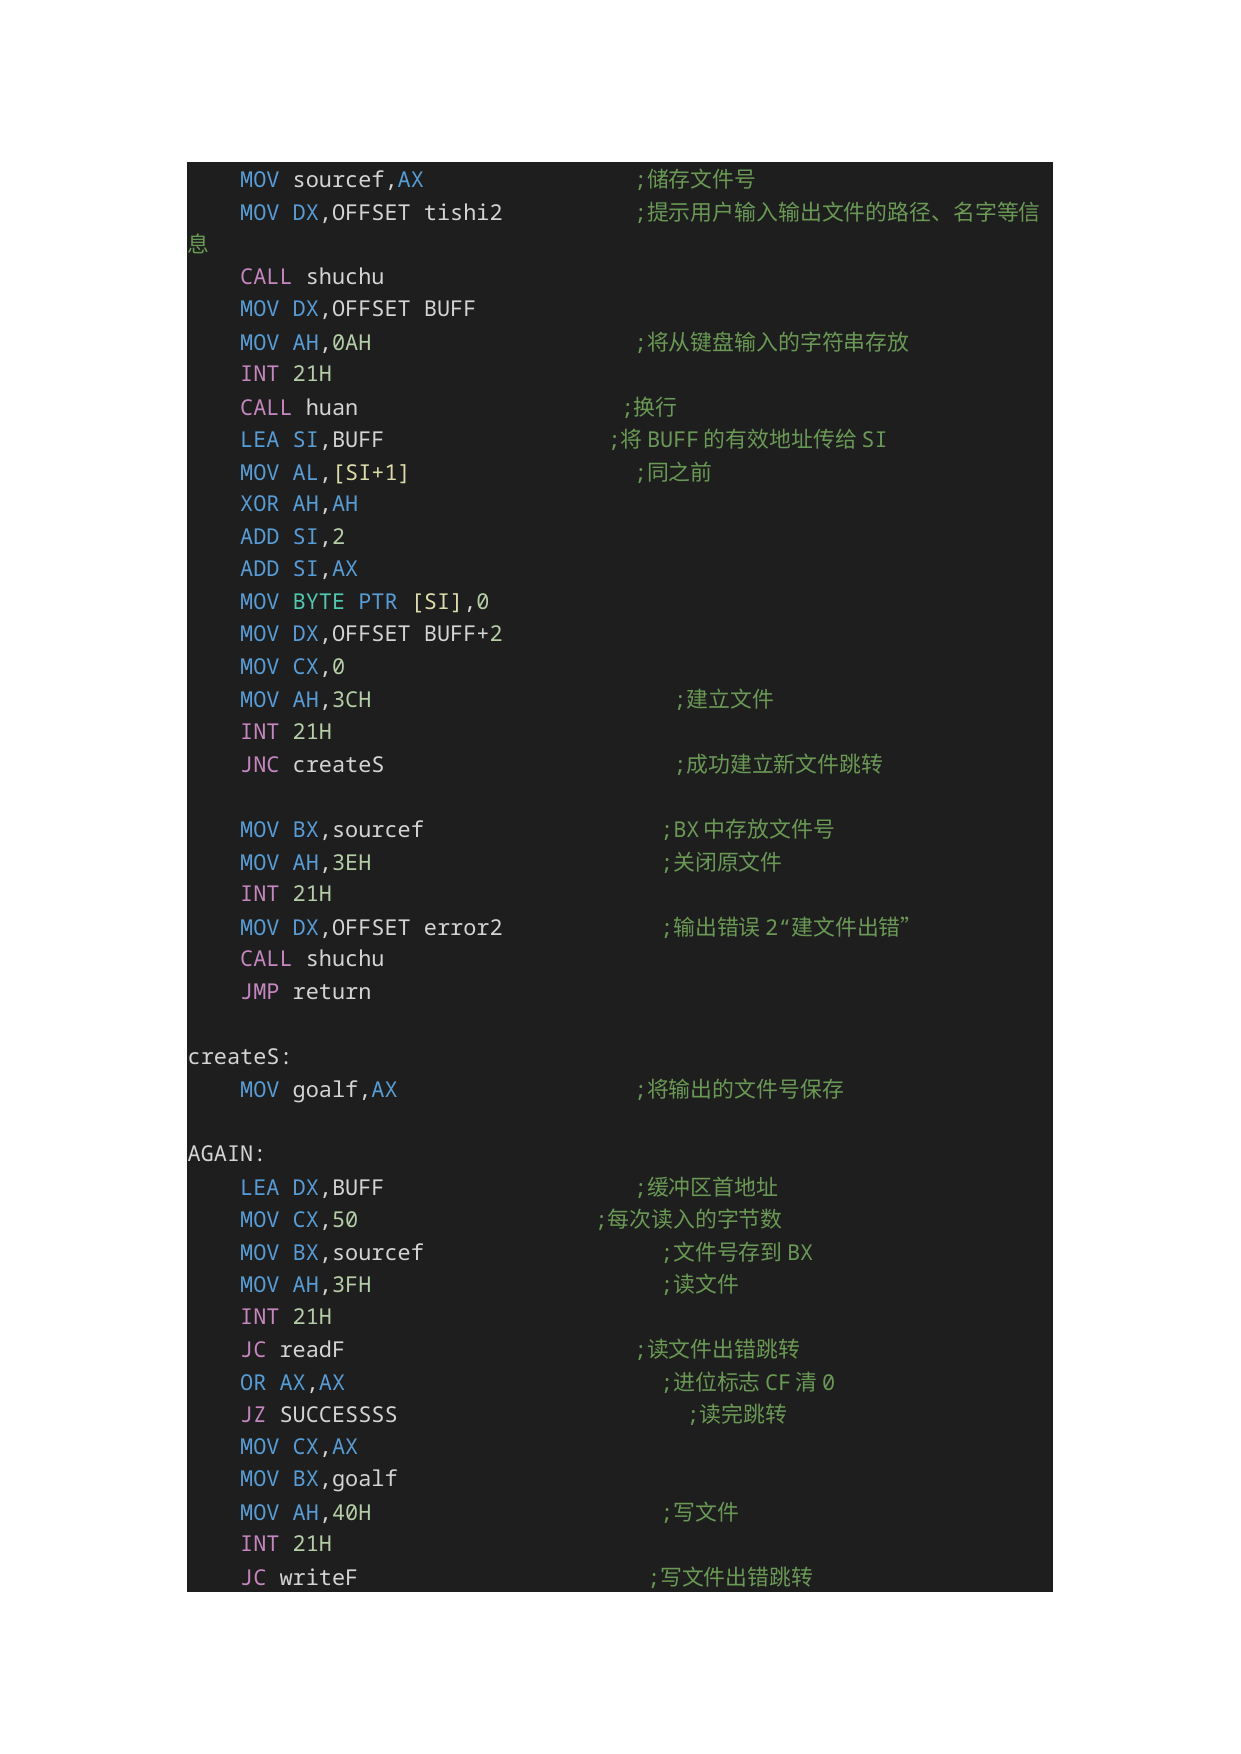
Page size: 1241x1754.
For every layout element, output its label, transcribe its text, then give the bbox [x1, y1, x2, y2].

text MOV DX,OFFSET BUFF+2 [187, 617, 1053, 649]
text CALL shuchu [187, 942, 1053, 974]
text INT 21H [187, 1527, 1053, 1559]
text MOV AH,40H ;写文件 [187, 1494, 1053, 1527]
text MOV AH,0AH ;将从键盘输入的字符串存放 [187, 324, 1053, 357]
text INT 21H [187, 357, 1053, 389]
text MOV DX,OFFSET tishi2 ;提示用户输入输出文件的路径、名字等信息 [187, 194, 1053, 259]
text MOV BX,sourcef ;文件号存到BX [187, 1234, 1053, 1267]
text createS: [187, 1039, 1053, 1072]
text MOV AL,[SI+1] ;同之前 [187, 454, 1053, 487]
text INT 21H [187, 877, 1053, 909]
text CALL huan ;换行 [187, 389, 1053, 422]
text ADD SI,2 [187, 519, 1053, 552]
text MOV CX,AX [187, 1429, 1053, 1462]
text MOV AH,3EH ;关闭原文件 [187, 844, 1053, 877]
text CALL shuchu [187, 259, 1053, 292]
text AGAIN: [187, 1137, 1053, 1169]
text MOV sourcef,AX ;储存文件号 [187, 162, 1053, 194]
text MOV DX,OFFSET BUFF [187, 292, 1053, 324]
text JC readF ;读文件出错跳转 [187, 1332, 1053, 1364]
text MOV AH,3CH ;建立文件 [187, 682, 1053, 714]
text LEA DX,BUFF ;缓冲区首地址 [187, 1169, 1053, 1202]
text MOV CX,0 [187, 649, 1053, 682]
text ADD SI,AX [187, 552, 1053, 584]
text MOV BX,sourcef ;BX中存放文件号 [187, 812, 1053, 844]
text INT 21H [187, 714, 1053, 747]
text JZ SUCCESSSS ;读完跳转 [187, 1397, 1053, 1429]
text XOR AH,AH [187, 487, 1053, 519]
text MOV BYTE PTR [SI],0 [187, 584, 1053, 617]
text MOV DX,OFFSET error2 ;输出错误2“建文件出错” [187, 909, 1053, 942]
text INT 21H [187, 1299, 1053, 1332]
text MOV goalf,AX ;将输出的文件号保存 [187, 1072, 1053, 1104]
text JMP return [187, 974, 1053, 1007]
text OR AX,AX ;进位标志CF清0 [187, 1364, 1053, 1397]
text MOV AH,3FH ;读文件 [187, 1267, 1053, 1299]
text MOV CX,50 ;每次读入的字节数 [187, 1202, 1053, 1234]
text JNC createS ;成功建立新文件跳转 [187, 747, 1053, 779]
text JC writeF ;写文件出错跳转 [187, 1559, 1053, 1592]
text LEA SI,BUFF ;将BUFF的有效地址传给SI [187, 422, 1053, 454]
text MOV BX,goalf [187, 1462, 1053, 1494]
